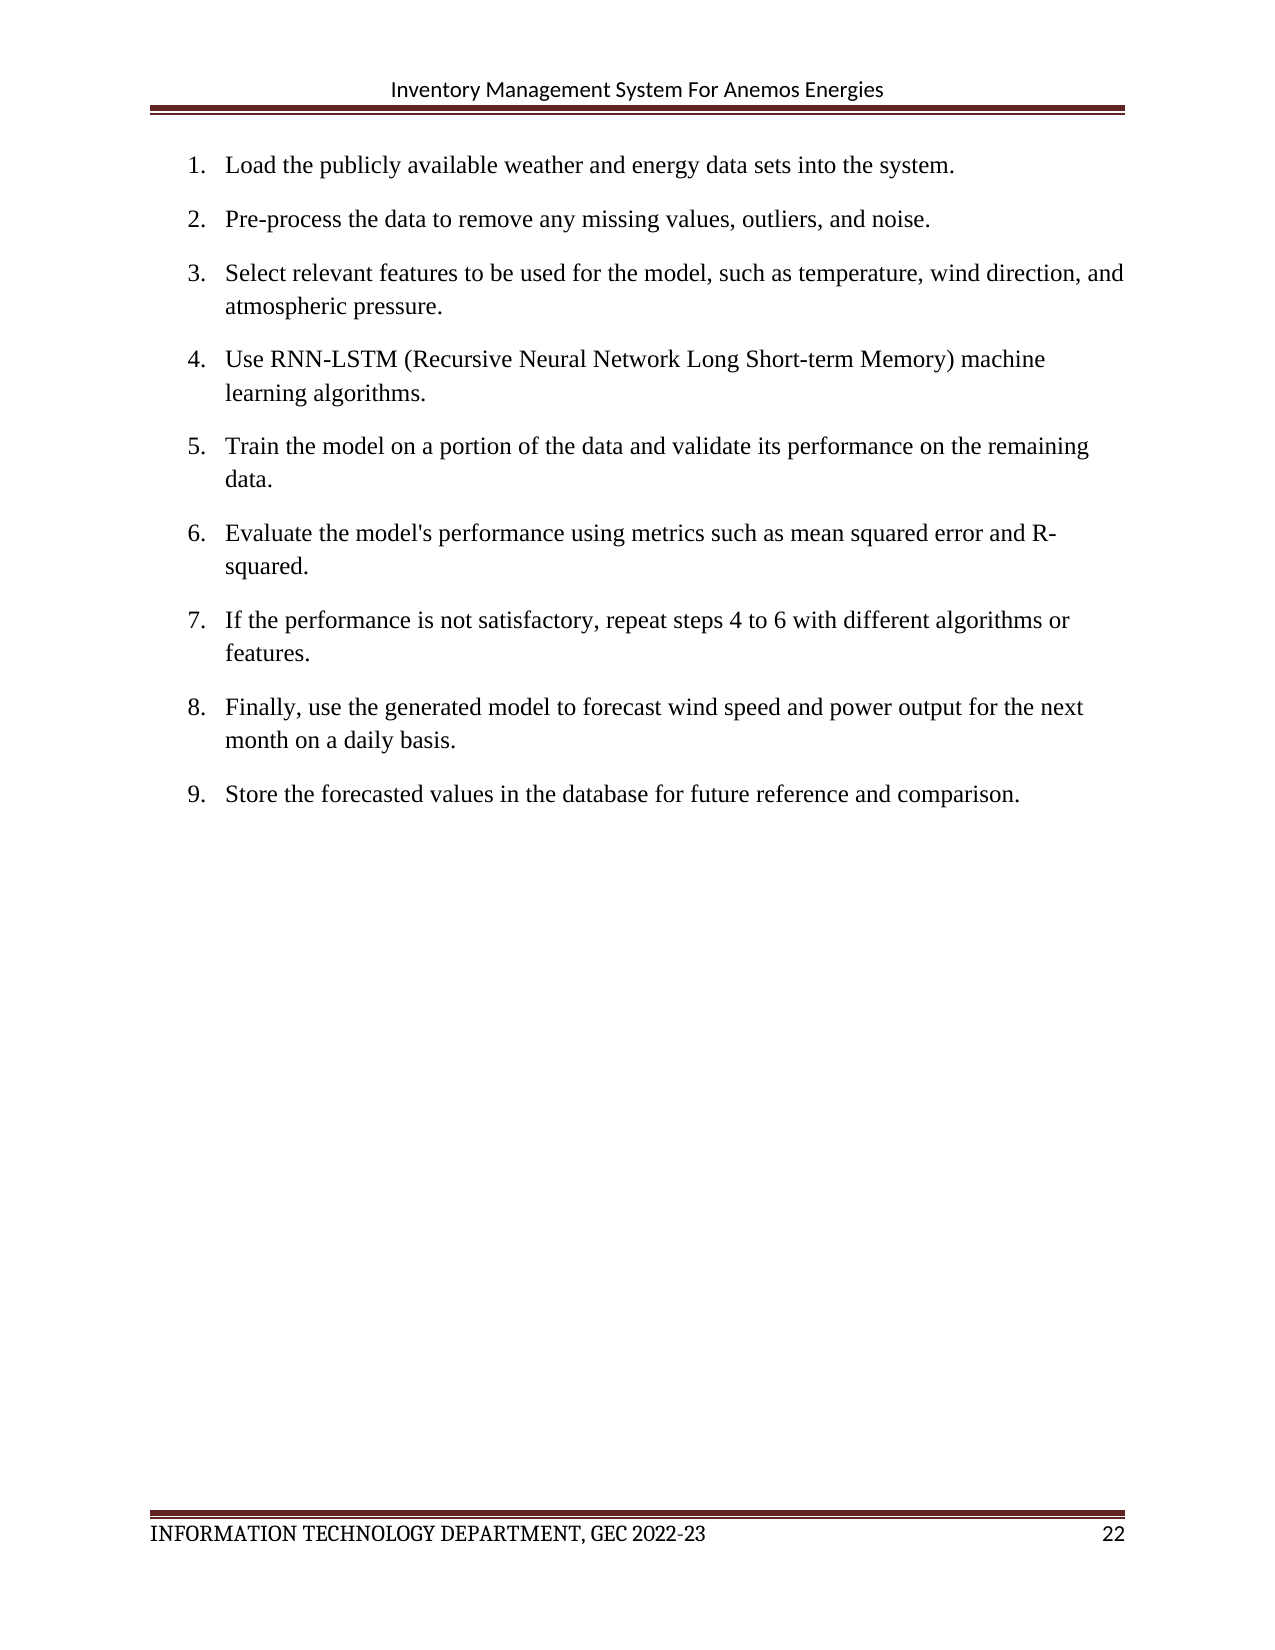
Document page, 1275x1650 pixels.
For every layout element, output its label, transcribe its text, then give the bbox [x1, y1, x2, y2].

list Use RNN-LSTM (Recursive Neural Network Long Short-term Memory) machine learning algorithms. [187, 344, 1125, 406]
list Finally, use the generated model to forecast wind speed and power output for the next month on a daily basis. [187, 692, 1125, 754]
list Train the model on a portion of the data and validate its performance on the remaining data. [187, 431, 1125, 493]
list Store the forecasted values in the database for future reference and comparison. [187, 779, 1125, 808]
list Pre-process the data to remove any missing values, outliers, and noise. [187, 204, 1125, 233]
list Load the publicly available weather and energy data sets into the system. [187, 150, 1125, 179]
list Evaluate the model's performance using metrics such as mean squared error and R-squared. [187, 518, 1125, 580]
list If the performance is not satisfactory, repeat steps 4 to 6 with different algorithms or features. [187, 605, 1125, 667]
list Select relevant features to be used for the model, such as temperature, wind direction, and atmospheric pressure. [187, 258, 1125, 319]
